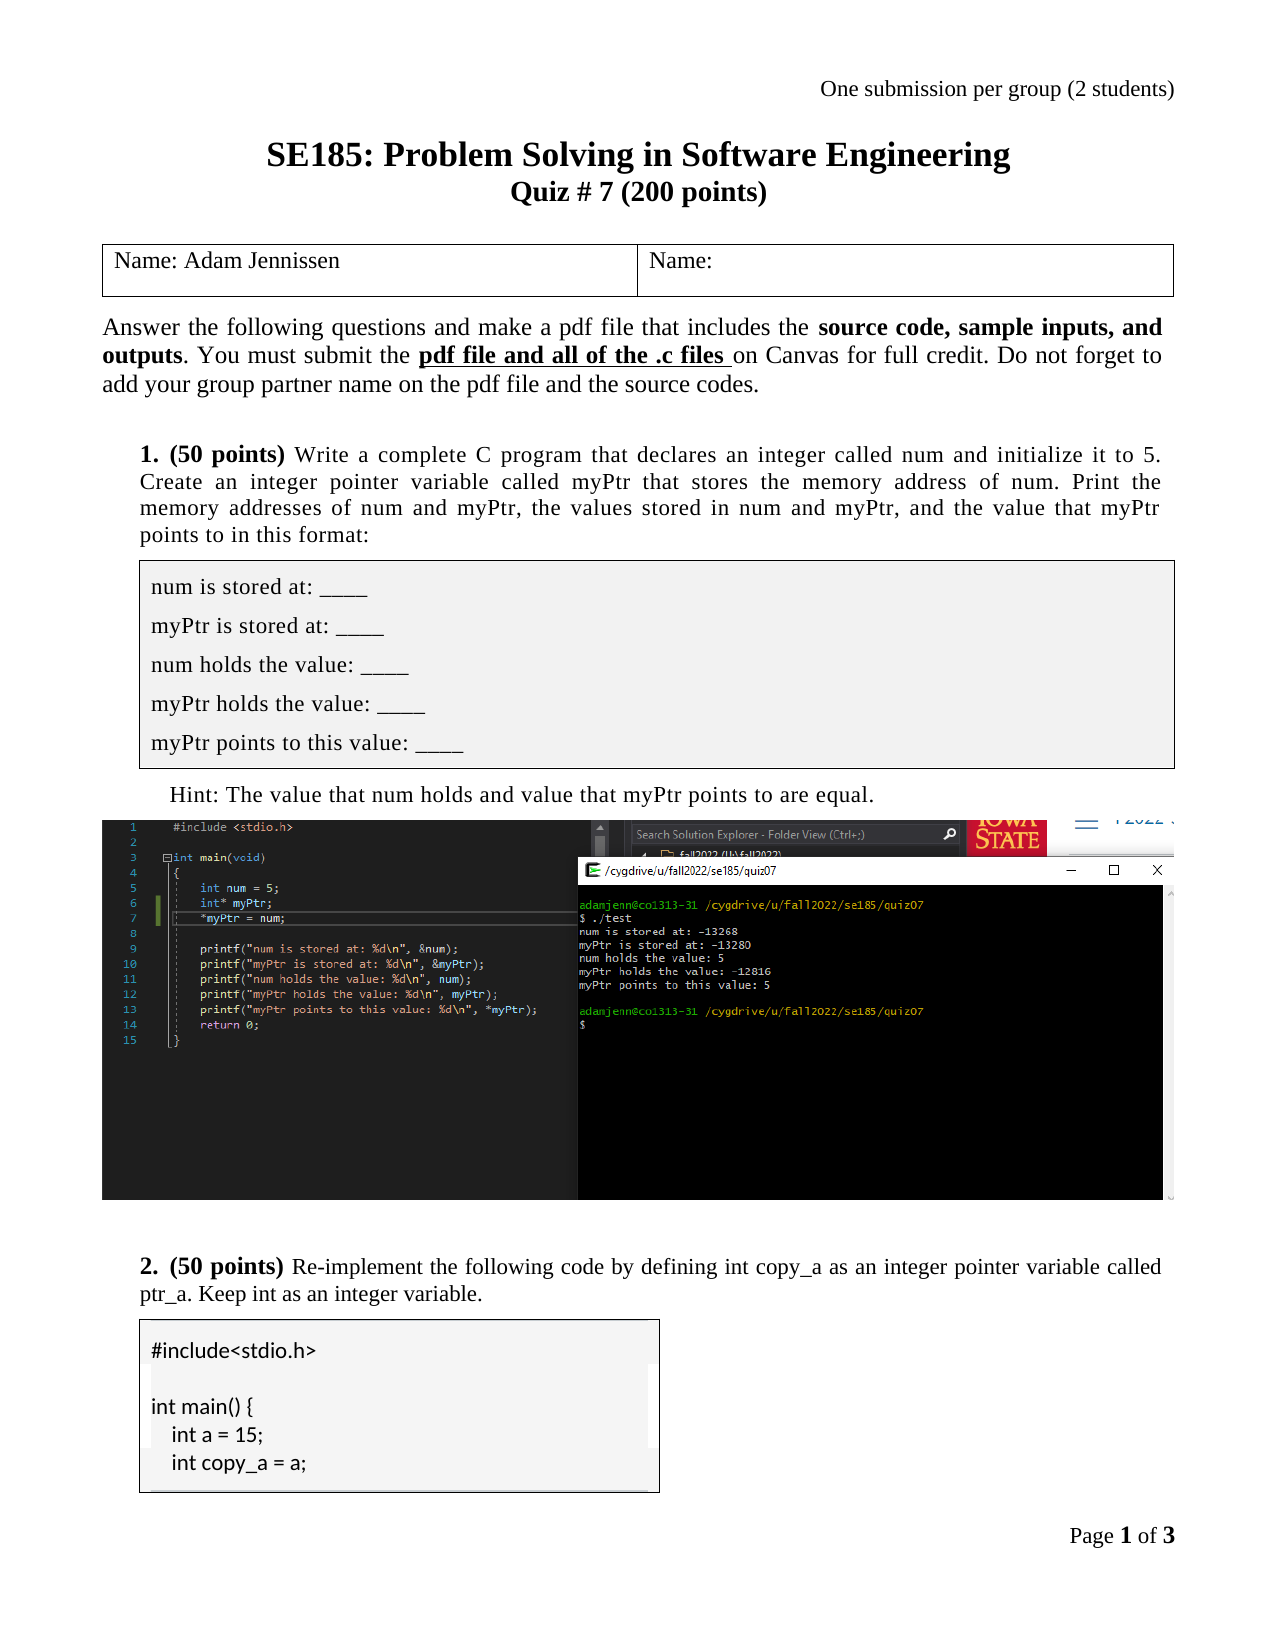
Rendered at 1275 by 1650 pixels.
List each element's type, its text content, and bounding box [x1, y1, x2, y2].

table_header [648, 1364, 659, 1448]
table_header num is stored at: ____ myPtr is stored at: ____ num holds the value: ____ myPtr holds the value: ____ myPtr points to this value: ____ [140, 561, 1174, 767]
list (50 points) Re-implement the following code by defining int copy_a as an integer pointer variable called ptr_a. Keep int as an integer variable. [139, 1251, 1163, 1306]
text Answer the following questions and make a pdf file that includes the source code, sample inputs, and outputs. You must submit the pdf file and all of the .c files on Canvas for full credit. Do not forget to add your group partner name on the pdf file and the source codes. [102, 312, 1163, 398]
text Quiz # 7 (200 points) [102, 174, 1175, 207]
table_header Name: [638, 245, 1173, 296]
list (50 points) Write a complete C program that declares an integer called num and initialize it to 5. Create an integer pointer variable called myPtr that stores the memory address of num. Print the memory addresses of num and myPtr, the values stored in num and myPtr, and the value that myPtr points to in this format: [139, 439, 1163, 547]
text SE185: Problem Solving in Software Engineering [102, 133, 1175, 174]
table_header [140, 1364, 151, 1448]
picture [102, 820, 1174, 1200]
text Hint: The value that num holds and value that myPtr points to are equal. [102, 781, 1163, 807]
table_header Name: Adam Jennissen [103, 245, 637, 296]
